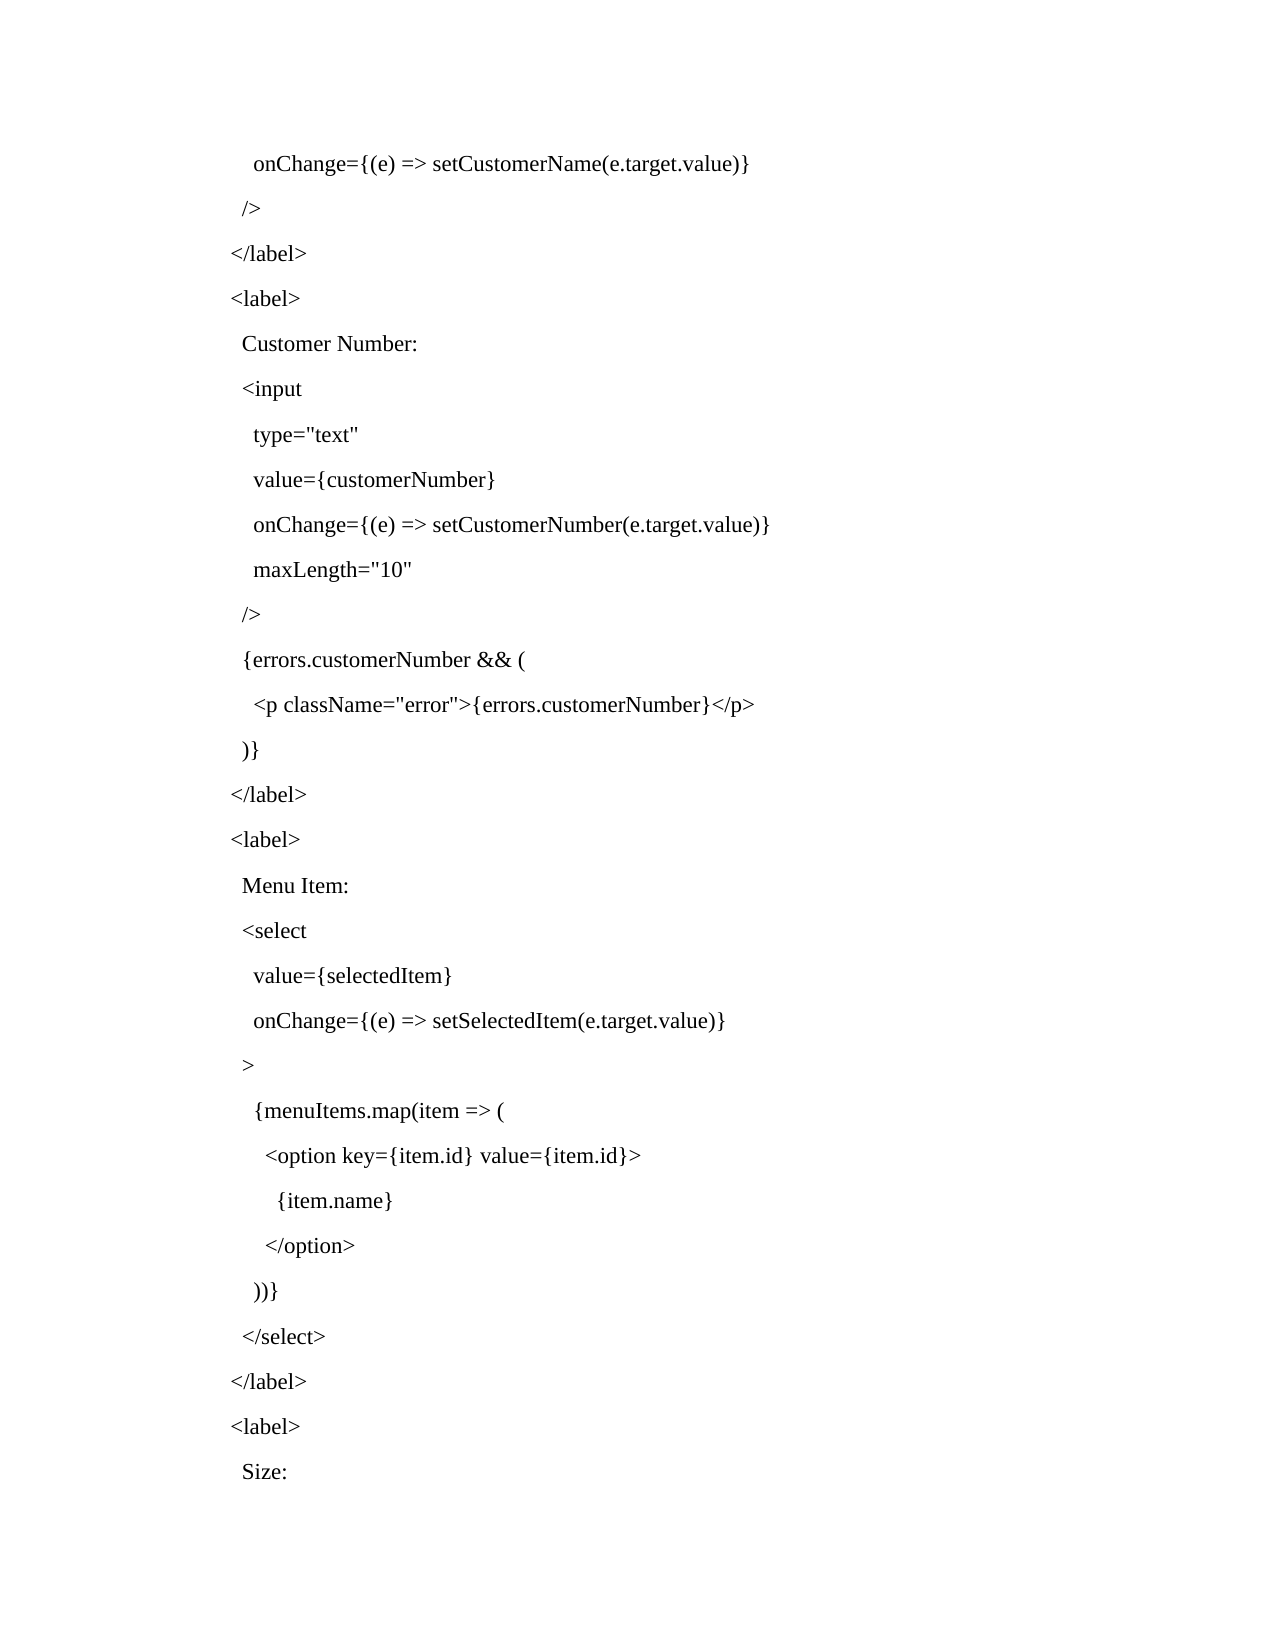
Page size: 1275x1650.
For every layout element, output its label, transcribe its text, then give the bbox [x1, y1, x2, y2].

text </select> [150, 1323, 1125, 1349]
text <label> [150, 827, 1125, 853]
text </label> [150, 1368, 1125, 1394]
text Menu Item: [150, 872, 1125, 898]
text onChange={(e) => setCustomerNumber(e.target.value)} [150, 511, 1125, 537]
text Size: [150, 1458, 1125, 1484]
text )} [150, 736, 1125, 763]
text onChange={(e) => setCustomerName(e.target.value)} [150, 150, 1125, 176]
text <label> [150, 1413, 1125, 1439]
text maxLength="10" [150, 556, 1125, 582]
text </option> [150, 1232, 1125, 1259]
text <p className="error">{errors.customerNumber}</p> [150, 691, 1125, 718]
text Customer Number: [150, 330, 1125, 357]
text type="text" [150, 421, 1125, 447]
text /> [150, 601, 1125, 627]
text <label> [150, 285, 1125, 312]
text /> [150, 195, 1125, 221]
text <input [150, 376, 1125, 402]
text {errors.customerNumber && ( [150, 646, 1125, 672]
text onChange={(e) => setSelectedItem(e.target.value)} [150, 1007, 1125, 1033]
text {menuItems.map(item => ( [150, 1097, 1125, 1123]
text <select [150, 917, 1125, 943]
text value={selectedItem} [150, 962, 1125, 988]
text ))} [150, 1278, 1125, 1304]
text <option key={item.id} value={item.id}> [150, 1142, 1125, 1169]
text </label> [150, 781, 1125, 808]
text </label> [150, 240, 1125, 267]
text {item.name} [150, 1187, 1125, 1214]
text value={customerNumber} [150, 466, 1125, 492]
text > [150, 1052, 1125, 1078]
